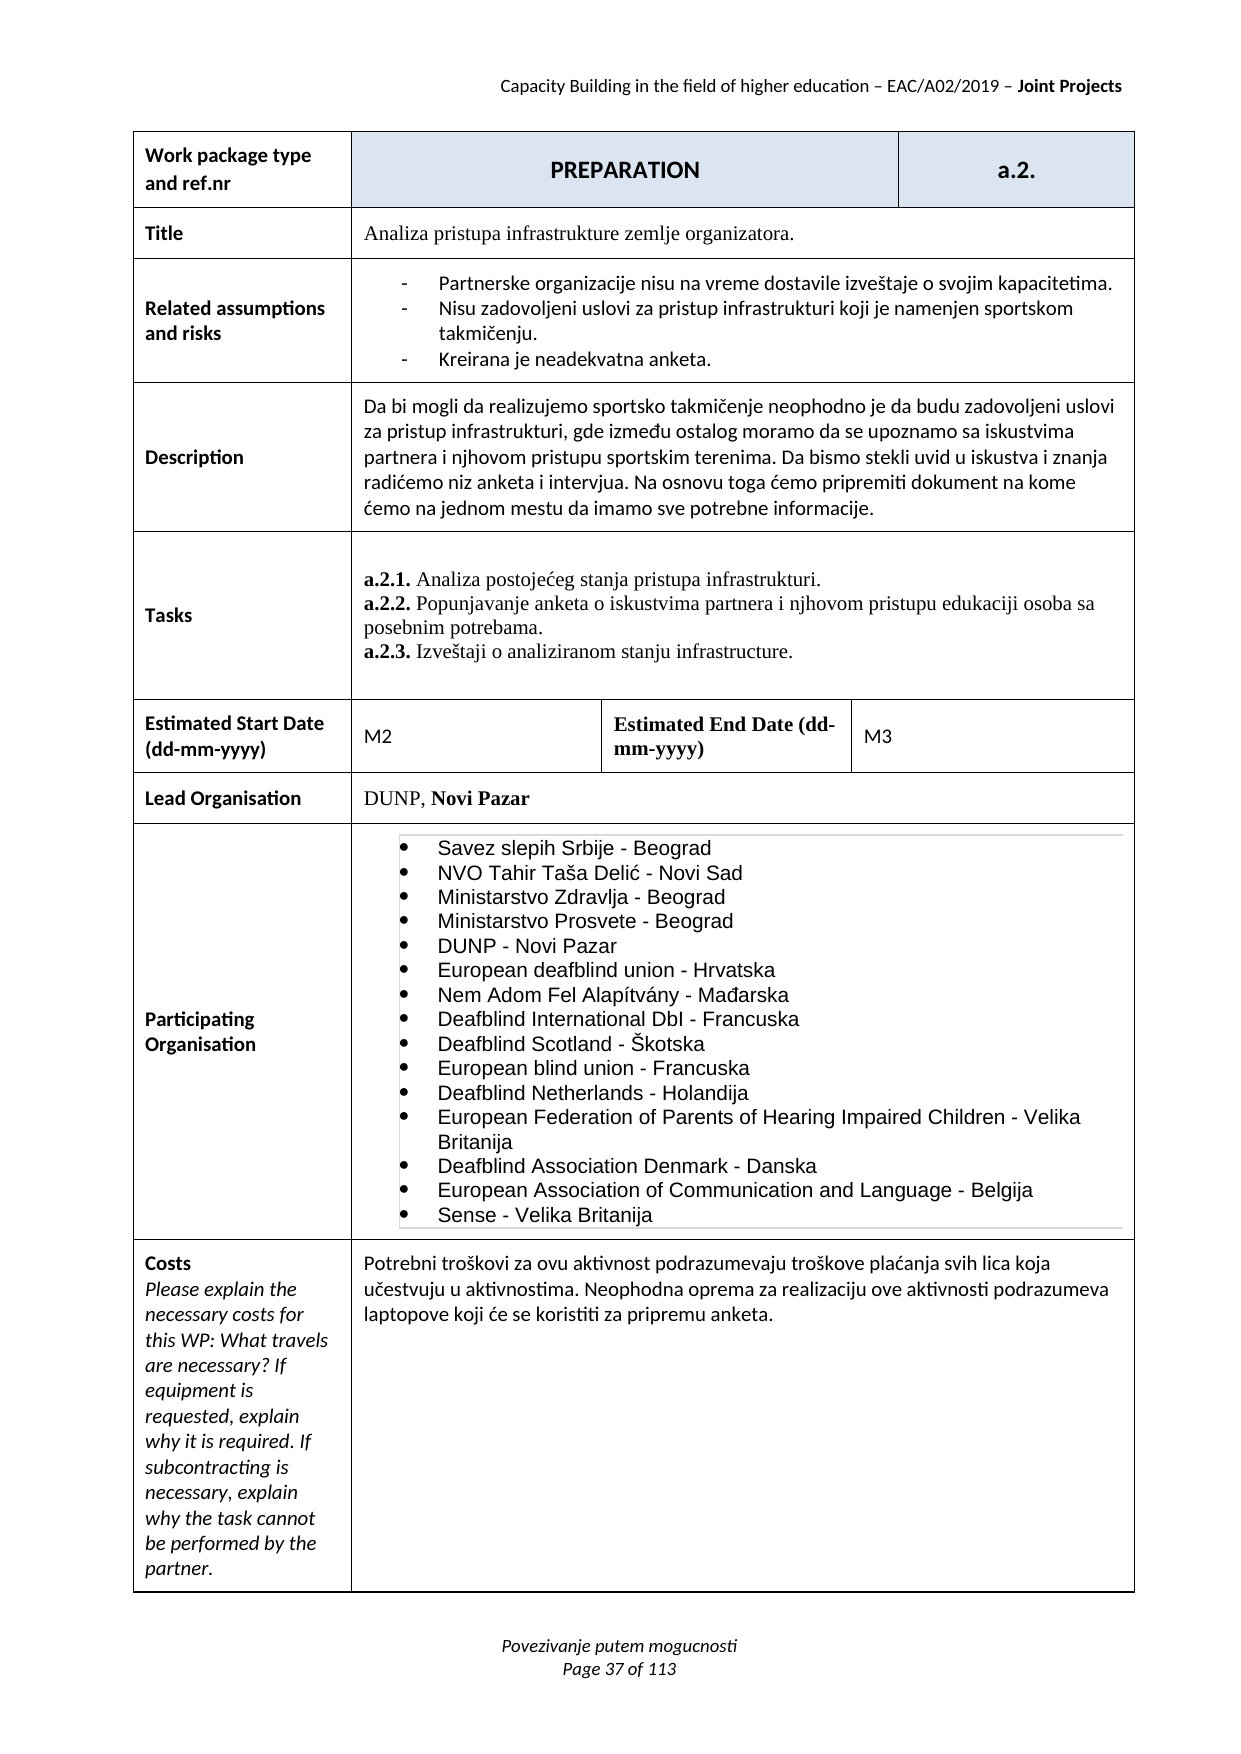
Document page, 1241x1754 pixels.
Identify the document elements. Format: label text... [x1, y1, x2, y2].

table_cell Related assumptions and risks [134, 259, 351, 382]
table_cell Lead Organisation [134, 773, 351, 823]
table_cell Title [134, 208, 351, 258]
table_cell Potrebni troškovi za ovu aktivnost podrazumevaju troškove plaćanja svih lica koja učestvuju u aktivnostima. Neophodna oprema za realizaciju ove aktivnosti podrazumeva laptopove koji će se koristiti za pripremu anketa. [352, 1240, 1134, 1591]
table_header a.2. [899, 132, 1134, 207]
table_cell Analiza pristupa infrastrukture zemlje organizatora. [352, 208, 1134, 258]
table_cell Costs Please explain the necessary costs for this WP: What travels are necessary? If equipment is requested, explain why it is required. If subcontracting is necessary, explain why the task cannot be performed by the partner. [134, 1240, 351, 1591]
table_cell Da bi mogli da realizujemo sportsko takmičenje neophodno je da budu zadovoljeni uslovi za pristup infrastrukturi, gde između ostalog moramo da se upoznamo sa iskustvima partnera i njhovom pristupu sportskim terenima. Da bismo stekli uvid u iskustva i znanja radićemo niz anketa i intervjua. Na osnovu toga ćemo pripremiti dokument na kome ćemo na jednom mestu da imamo sve potrebne informacije. [352, 383, 1134, 531]
table_cell Estimated End Date (dd-mm-yyyy) [602, 700, 851, 772]
table_cell DUNP, Novi Pazar [352, 773, 1134, 823]
table_header Work package type and ref.nr ☒ [134, 132, 351, 207]
table_cell M2 [352, 700, 601, 772]
table_cell Savez slepih Srbije - Beograd NVO Tahir Taša Delić - Novi Sad Ministarstvo Zdravlja - Beograd Ministarstvo Prosvete - Beograd DUNP - Novi Pazar European deafblind union - Hrvatska Nem Adom Fel Alapítvány - Mađarska Deafblind International DbI - Francuska Deafblind Scotland - Škotska European blind union - Francuska Deafblind Netherlands - Holandija European Federation of Parents of Hearing Impaired Children - Velika Britanija Deafblind Association Denmark - Danska European Association of Communication and Language - Belgija Sense - Velika Britanija [352, 824, 1134, 1239]
table_cell M3 [852, 700, 1134, 772]
table_cell Tasks [134, 532, 351, 699]
table_cell Description [134, 383, 351, 531]
table_cell a.2.1. Analiza postojećeg stanja pristupa infrastrukturi. a.2.2. Popunjavanje anketa o iskustvima partnera i njhovom pristupu edukaciji osoba sa posebnim potrebama. a.2.3. Izveštaji o analiziranom stanju infrastructure. [352, 532, 1134, 699]
table_header PREPARATION [352, 132, 898, 207]
table_cell Participating Organisation [134, 824, 351, 1239]
table_cell Estimated Start Date (dd-mm-yyyy) [134, 700, 351, 772]
table_cell Partnerske organizacije nisu na vreme dostavile izveštaje o svojim kapacitetima. Nisu zadovoljeni uslovi za pristup infrastrukturi koji je namenjen sportskom takmičenju. Kreirana je neadekvatna anketa. [352, 259, 1134, 382]
